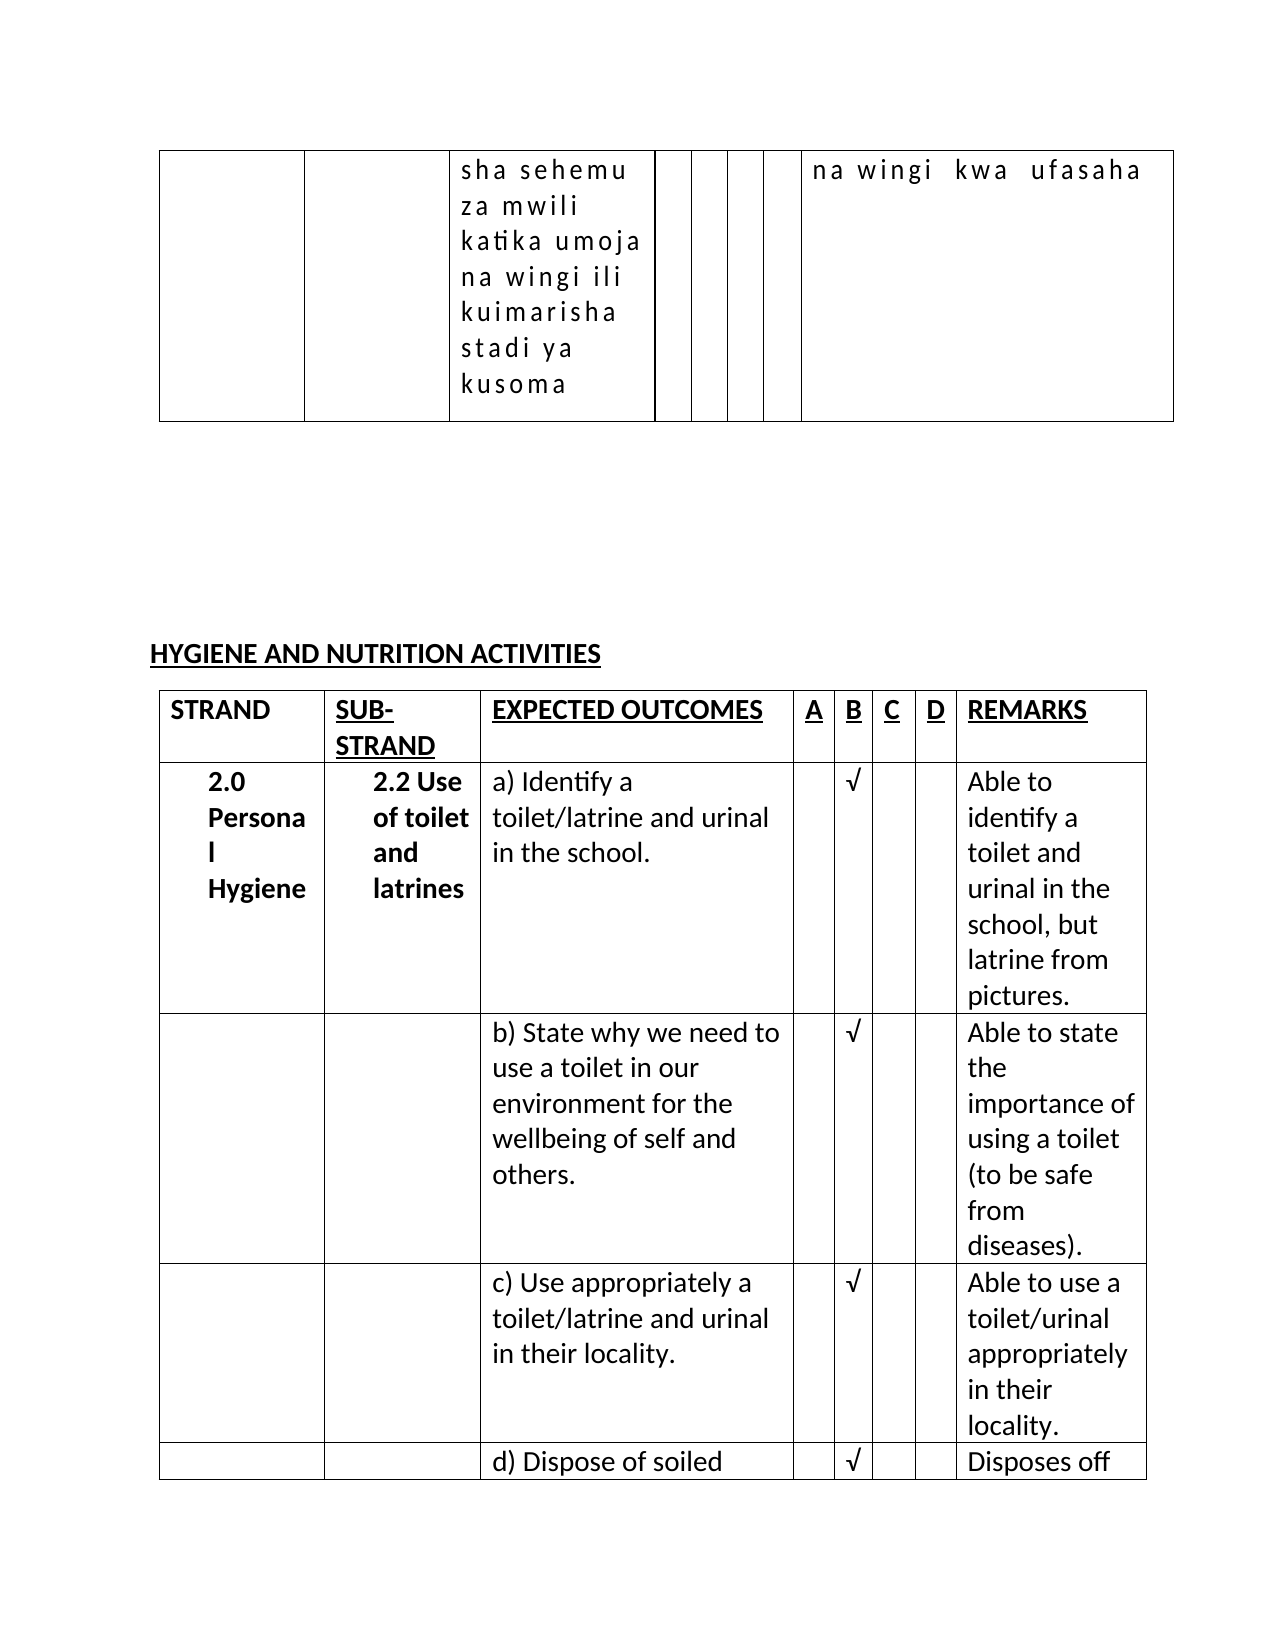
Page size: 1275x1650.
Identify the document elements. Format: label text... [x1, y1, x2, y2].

table_cell Able to identify a toilet and urinal in the school, but latrine from pictures. [957, 763, 1146, 1013]
table_cell [873, 1264, 915, 1442]
table_header B [835, 691, 872, 762]
table_header SUB-STRAND [325, 691, 480, 762]
table_cell [873, 1014, 915, 1263]
table_header C [873, 691, 915, 762]
table_header D [916, 691, 956, 762]
table_cell 2.0 Personal Hygiene [160, 763, 324, 1013]
table_cell [916, 1014, 956, 1263]
table_cell [325, 1014, 480, 1263]
table_cell Able to use a toilet/urinal appropriately in their locality. [957, 1264, 1146, 1442]
table_cell [916, 763, 956, 1013]
table_cell [794, 1443, 834, 1479]
table_cell [794, 763, 834, 1013]
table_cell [957, 1443, 1146, 1479]
table_cell [916, 1264, 956, 1442]
table_cell [160, 1014, 324, 1263]
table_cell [481, 1443, 793, 1479]
table_cell [160, 1443, 324, 1479]
table_header EXPECTED OUTCOMES [481, 691, 793, 762]
table_cell [916, 1443, 956, 1479]
table_cell c) Use appropriately a toilet/latrine and urinal in their locality. [481, 1264, 793, 1442]
table_cell √ [692, 151, 727, 421]
table_cell [728, 151, 763, 421]
text HYGIENE AND NUTRITION ACTIVITIES [150, 636, 1125, 671]
table_header REMARKS [957, 691, 1146, 762]
table_cell [325, 1264, 480, 1442]
table_cell [794, 1014, 834, 1263]
table_cell √ [835, 1014, 872, 1263]
table_cell [873, 1443, 915, 1479]
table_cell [450, 151, 654, 421]
table_cell √ [835, 763, 872, 1013]
table_cell 2.2 Use of toilet and latrines [325, 763, 480, 1013]
table_cell [656, 151, 691, 421]
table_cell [802, 151, 1173, 421]
table_cell [160, 1264, 324, 1442]
table_cell [305, 151, 449, 421]
table_cell [160, 151, 304, 421]
table_cell [764, 151, 801, 421]
table_cell b) State why we need to use a toilet in our environment for the wellbeing of self and others. [481, 1014, 793, 1263]
table_cell a) Identify a toilet/latrine and urinal in the school. [481, 763, 793, 1013]
table_header A [794, 691, 834, 762]
table_cell [873, 763, 915, 1013]
table_cell [794, 1264, 834, 1442]
table_header STRAND [160, 691, 324, 762]
table_cell Able to state the importance of using a toilet (to be safe from diseases). [957, 1014, 1146, 1263]
table_cell [325, 1443, 480, 1479]
table_cell √ [835, 1443, 872, 1479]
table_cell √ [835, 1264, 872, 1442]
